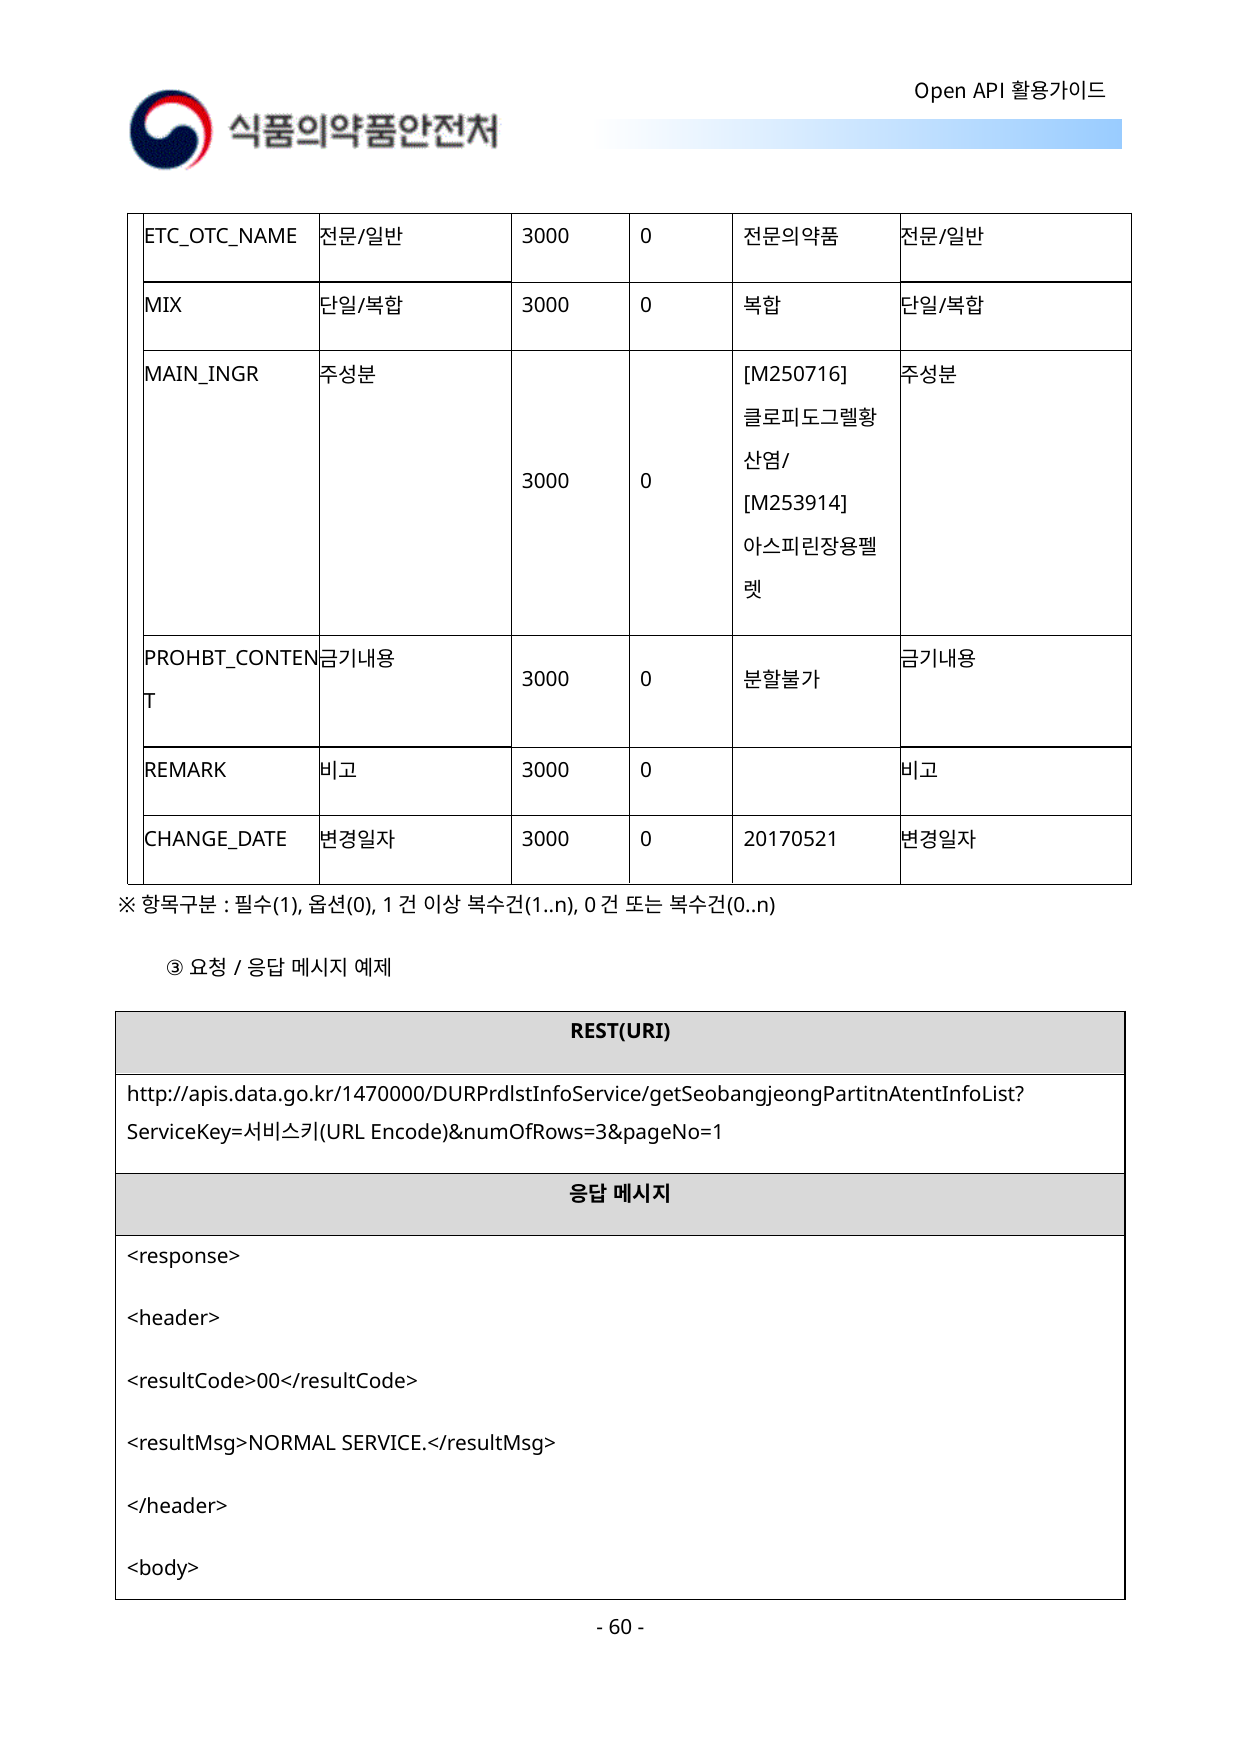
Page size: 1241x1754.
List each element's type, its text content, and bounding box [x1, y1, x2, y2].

table_cell 변경일자 [320, 816, 511, 884]
table_cell 3000 [512, 283, 629, 350]
table_cell 3000 [512, 816, 629, 884]
table_cell 0 [630, 214, 732, 281]
table_cell MAIN_INGR [144, 351, 319, 634]
table_cell 3000 [512, 214, 629, 281]
table_cell 비고 [901, 748, 1131, 815]
table_cell 단일/복합 [320, 283, 511, 350]
table_cell 20170521 [733, 816, 900, 884]
table_cell 주성분 [901, 351, 1131, 634]
subtitle 요청 / 응답 메시지 예제 [165, 948, 1122, 985]
table_cell 복합 [733, 283, 900, 350]
table_cell REMARK [144, 748, 319, 815]
table_cell 0 [630, 351, 732, 634]
table_cell MIX [144, 283, 319, 350]
table_cell 주성분 [320, 351, 511, 634]
text ※ 항목구분 : 필수(1), 옵션(0), 1건 이상 복수건(1..n), 0건 또는 복수건(0..n) [118, 885, 1122, 922]
table_cell [M250716]클로피도그렐황산염/[M253914]아스피린장용펠렛 [733, 351, 900, 634]
table_cell CHANGE_DATE [144, 816, 319, 884]
table_cell 0 [630, 748, 732, 815]
table_cell PROHBT_CONTENT [144, 636, 319, 746]
table_cell 0 [630, 636, 732, 746]
table_cell [733, 748, 900, 815]
table_cell 0 [629, 816, 733, 884]
table_cell 금기내용 [901, 636, 1131, 746]
table_cell 금기내용 [320, 636, 511, 746]
table_header REST(URI) [116, 1012, 1124, 1073]
table_cell ETC_OTC_NAME [144, 214, 319, 281]
table_cell 전문의약품 [733, 214, 900, 281]
table_cell 단일/복합 [901, 283, 1131, 350]
table_cell 분할불가 [733, 636, 900, 746]
table_cell 비고 [320, 748, 511, 815]
table_cell 전문/일반 [320, 214, 511, 281]
table_cell 응답 메시지 [116, 1174, 1124, 1235]
table_cell 전문/일반 [901, 214, 1131, 281]
table_cell 3000 [512, 636, 629, 746]
table_cell 0 [630, 283, 732, 350]
picture [118, 88, 503, 177]
table_cell 3000 [512, 351, 629, 634]
table_cell 3000 [512, 748, 629, 815]
table_cell 변경일자 [901, 816, 1131, 884]
table_cell http://apis.data.go.kr/1470000/DURPrdlstInfoService/getSeobangjeongPartitnAtentInfoList?ServiceKey=서비스키(URL Encode)&numOfRows=3&pageNo=1 [116, 1075, 1124, 1172]
